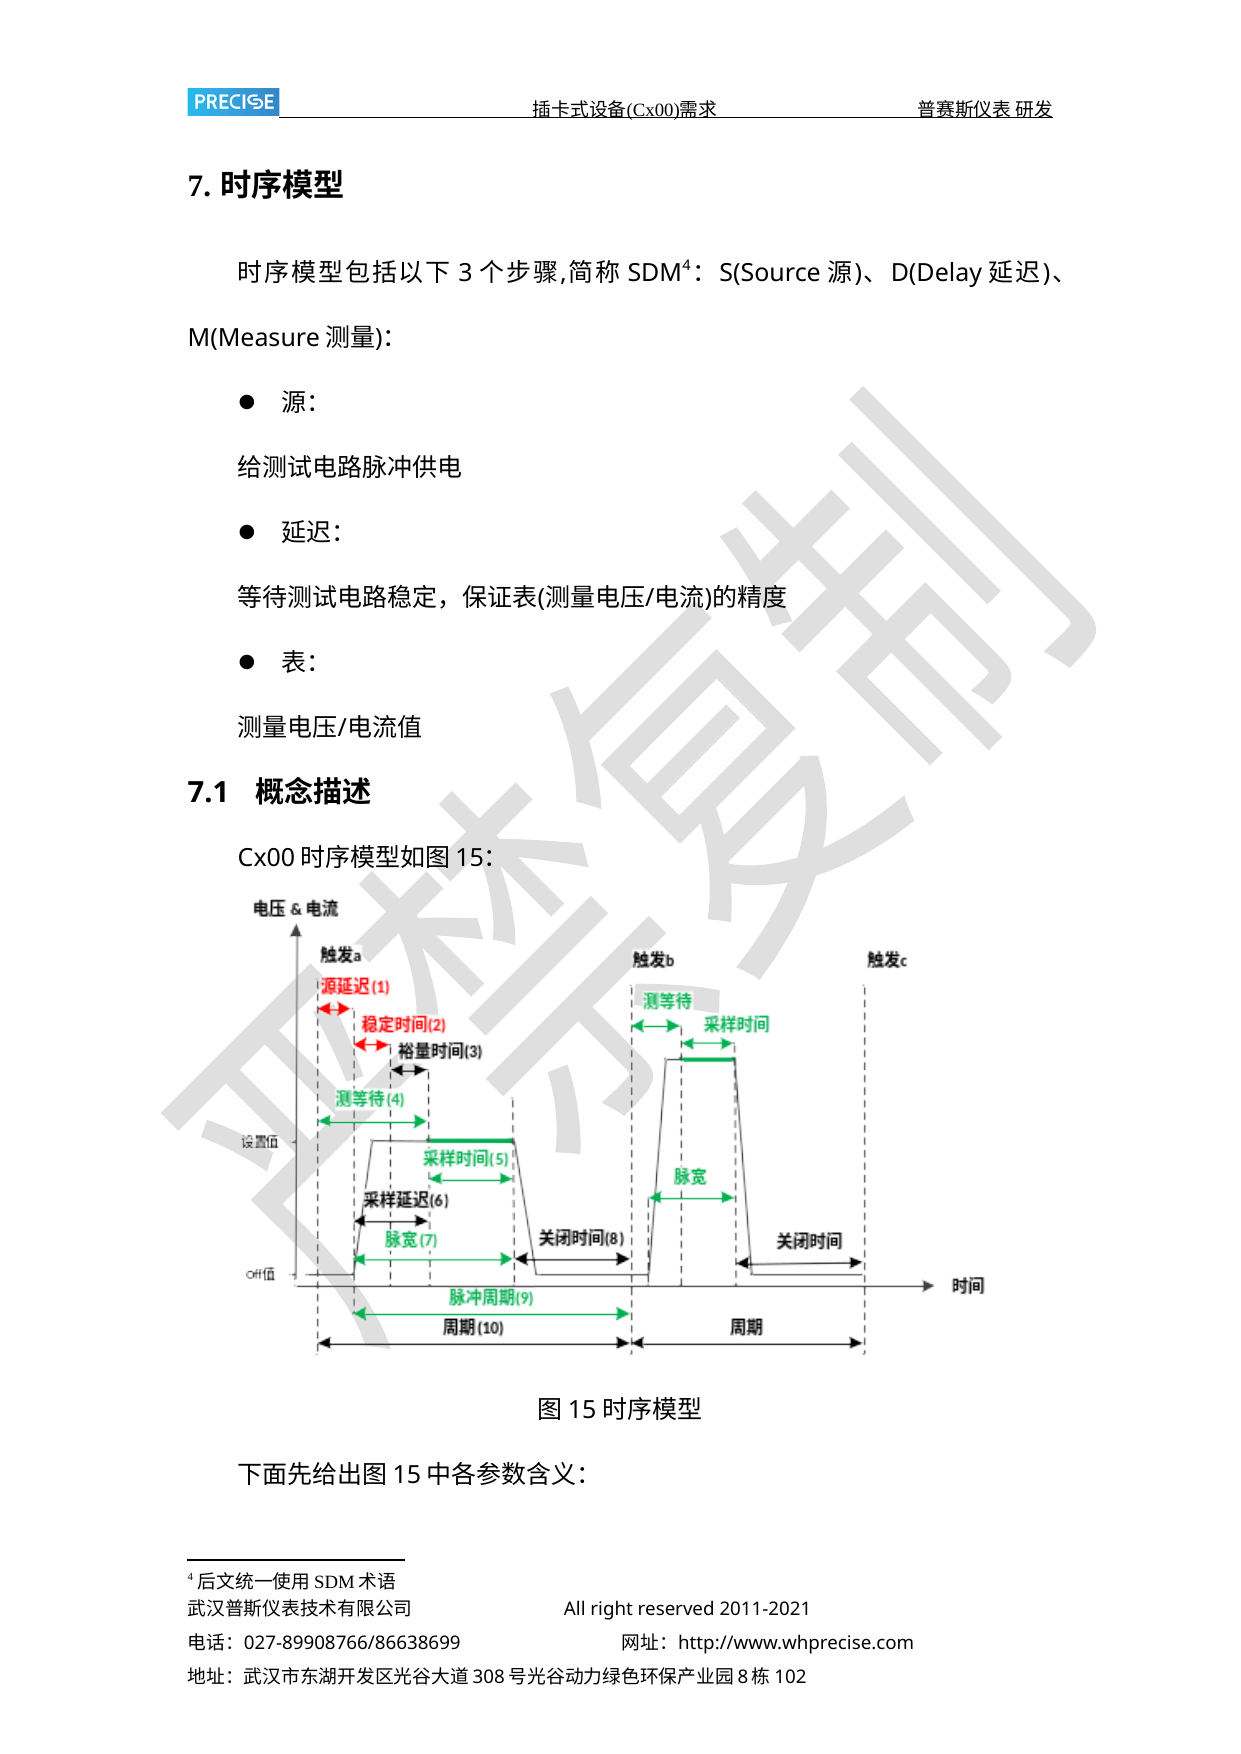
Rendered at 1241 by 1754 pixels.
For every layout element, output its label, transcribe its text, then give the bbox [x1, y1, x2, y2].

picture [187, 88, 280, 116]
text 给测试电路脉冲供电 [187, 433, 1053, 498]
text 下面先给出图15中各参数含义： [187, 1440, 1053, 1505]
list 源： [237, 368, 1053, 433]
list 概念描述 [187, 758, 1053, 823]
list 延迟： [237, 498, 1053, 563]
text 等待测试电路稳定，保证表(测量电压/电流)的精度 [187, 563, 1053, 628]
text 时序模型包括以下3个步骤,简称SDM：S(Source源)、D(Delay延迟)、M(Measure测量)： [187, 238, 1053, 368]
text 图15 时序模型 [187, 1375, 1053, 1440]
list 时序模型 [187, 150, 1053, 215]
list 表： [237, 628, 1053, 693]
text Cx00时序模型如图15： [187, 823, 1053, 888]
text 测量电压/电流值 [187, 693, 1053, 758]
